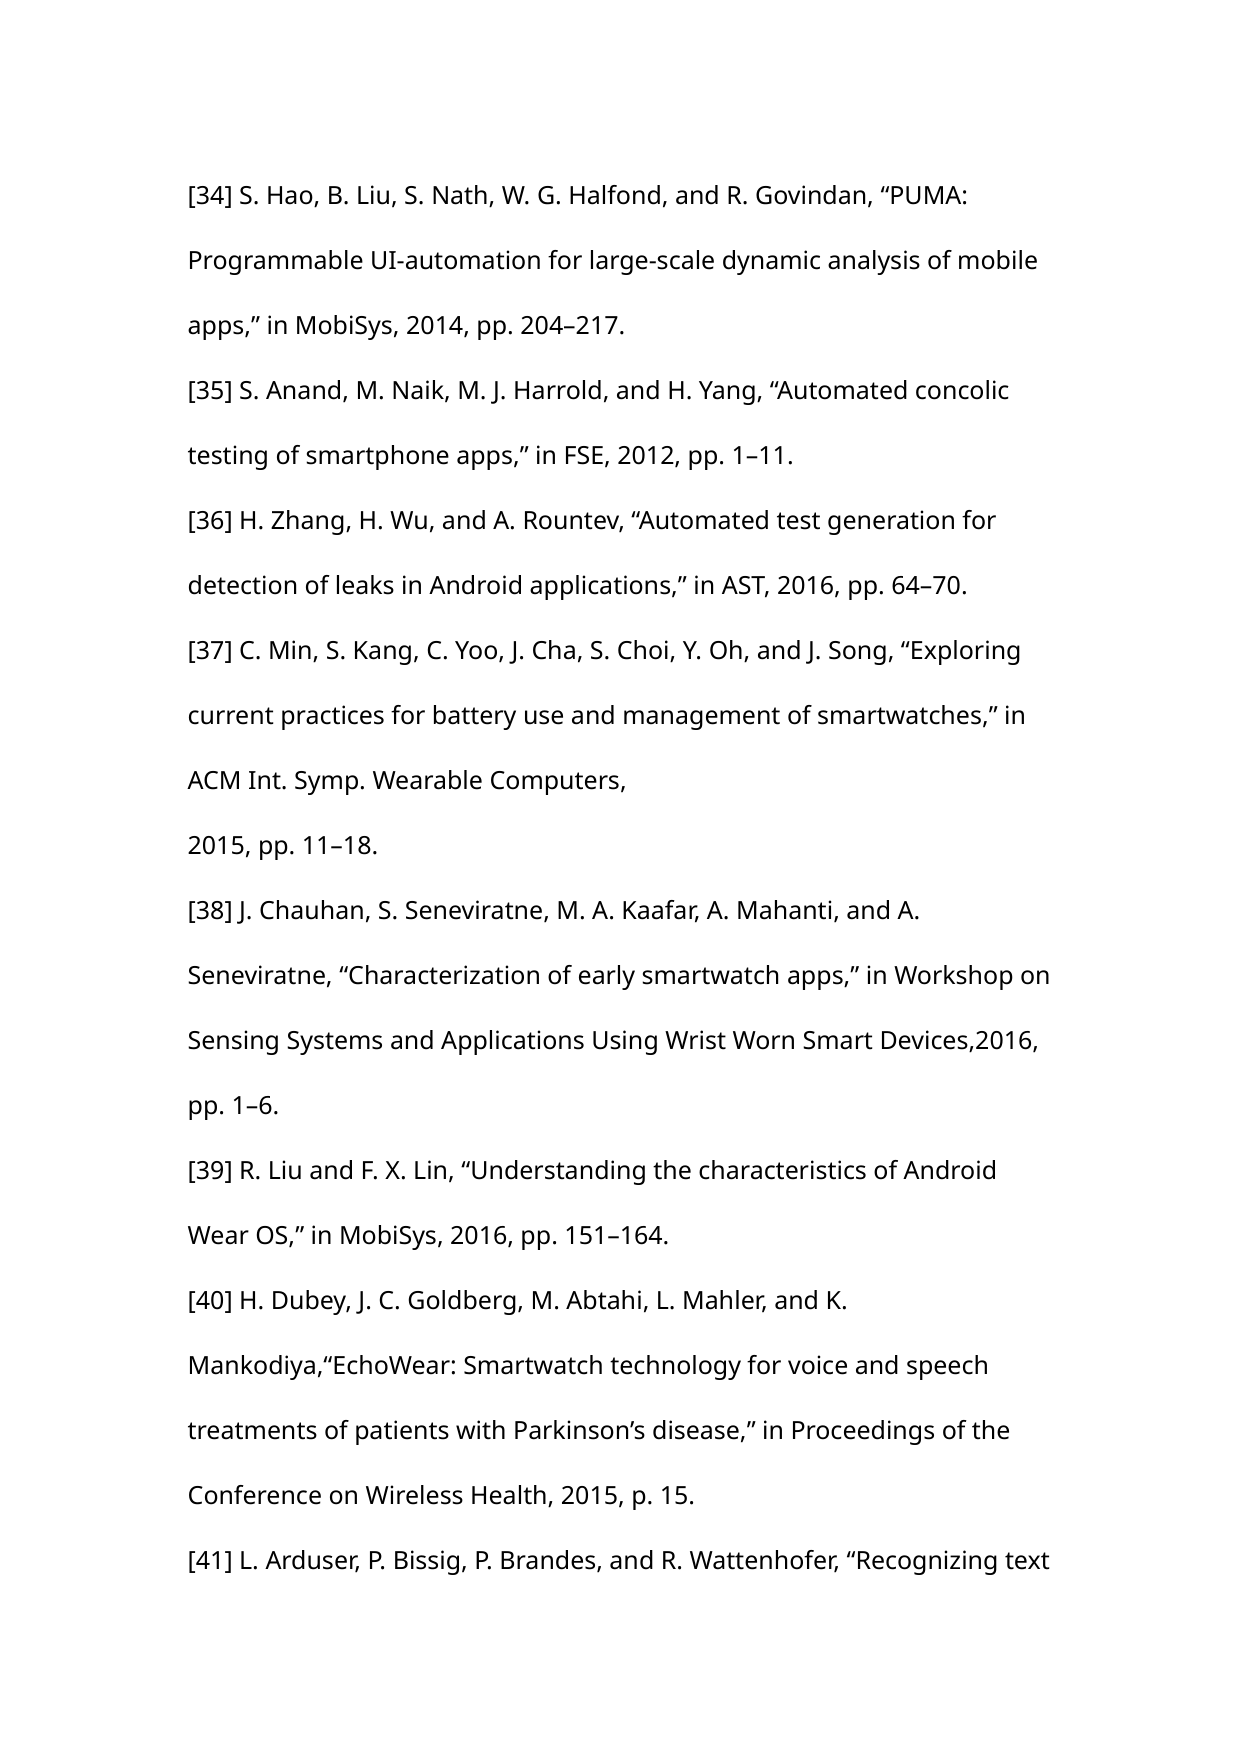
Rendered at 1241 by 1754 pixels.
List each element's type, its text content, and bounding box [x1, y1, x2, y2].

text [34] S. Hao, B. Liu, S. Nath, W. G. Halfond, and R. Govindan, “PUMA: [187, 162, 1053, 227]
text [40] H. Dubey, J. C. Goldberg, M. Abtahi, L. Mahler, and K. Mankodiya,“EchoWear: Smartwatch technology for voice and speech treatments of patients with Parkinson’s disease,” in Proceedings of the Conference on Wireless Health, 2015, p. 15. [187, 1267, 1053, 1527]
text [187, 1527, 1053, 1592]
text apps,” in MobiSys, 2014, pp. 204–217. [187, 292, 1053, 357]
text [37] C. Min, S. Kang, C. Yoo, J. Cha, S. Choi, Y. Oh, and J. Song, “Exploring current practices for battery use and management of smartwatches,” in ACM Int. Symp. Wearable Computers, [187, 617, 1053, 812]
text Programmable UI-automation for large-scale dynamic analysis of mobile [187, 227, 1053, 292]
text [35] S. Anand, M. Naik, M. J. Harrold, and H. Yang, “Automated concolic testing of smartphone apps,” in FSE, 2012, pp. 1–11. [187, 357, 1053, 487]
text detection of leaks in Android applications,” in AST, 2016, pp. 64–70. [187, 552, 1053, 617]
text 2015, pp. 11–18. [187, 812, 1053, 877]
text [36] H. Zhang, H. Wu, and A. Rountev, “Automated test generation for [187, 487, 1053, 552]
text [39] R. Liu and F. X. Lin, “Understanding the characteristics of Android Wear OS,” in MobiSys, 2016, pp. 151–164. [187, 1137, 1053, 1267]
text [38] J. Chauhan, S. Seneviratne, M. A. Kaafar, A. Mahanti, and A. Seneviratne, “Characterization of early smartwatch apps,” in Workshop on Sensing Systems and Applications Using Wrist Worn Smart Devices,2016, pp. 1–6. [187, 877, 1053, 1137]
